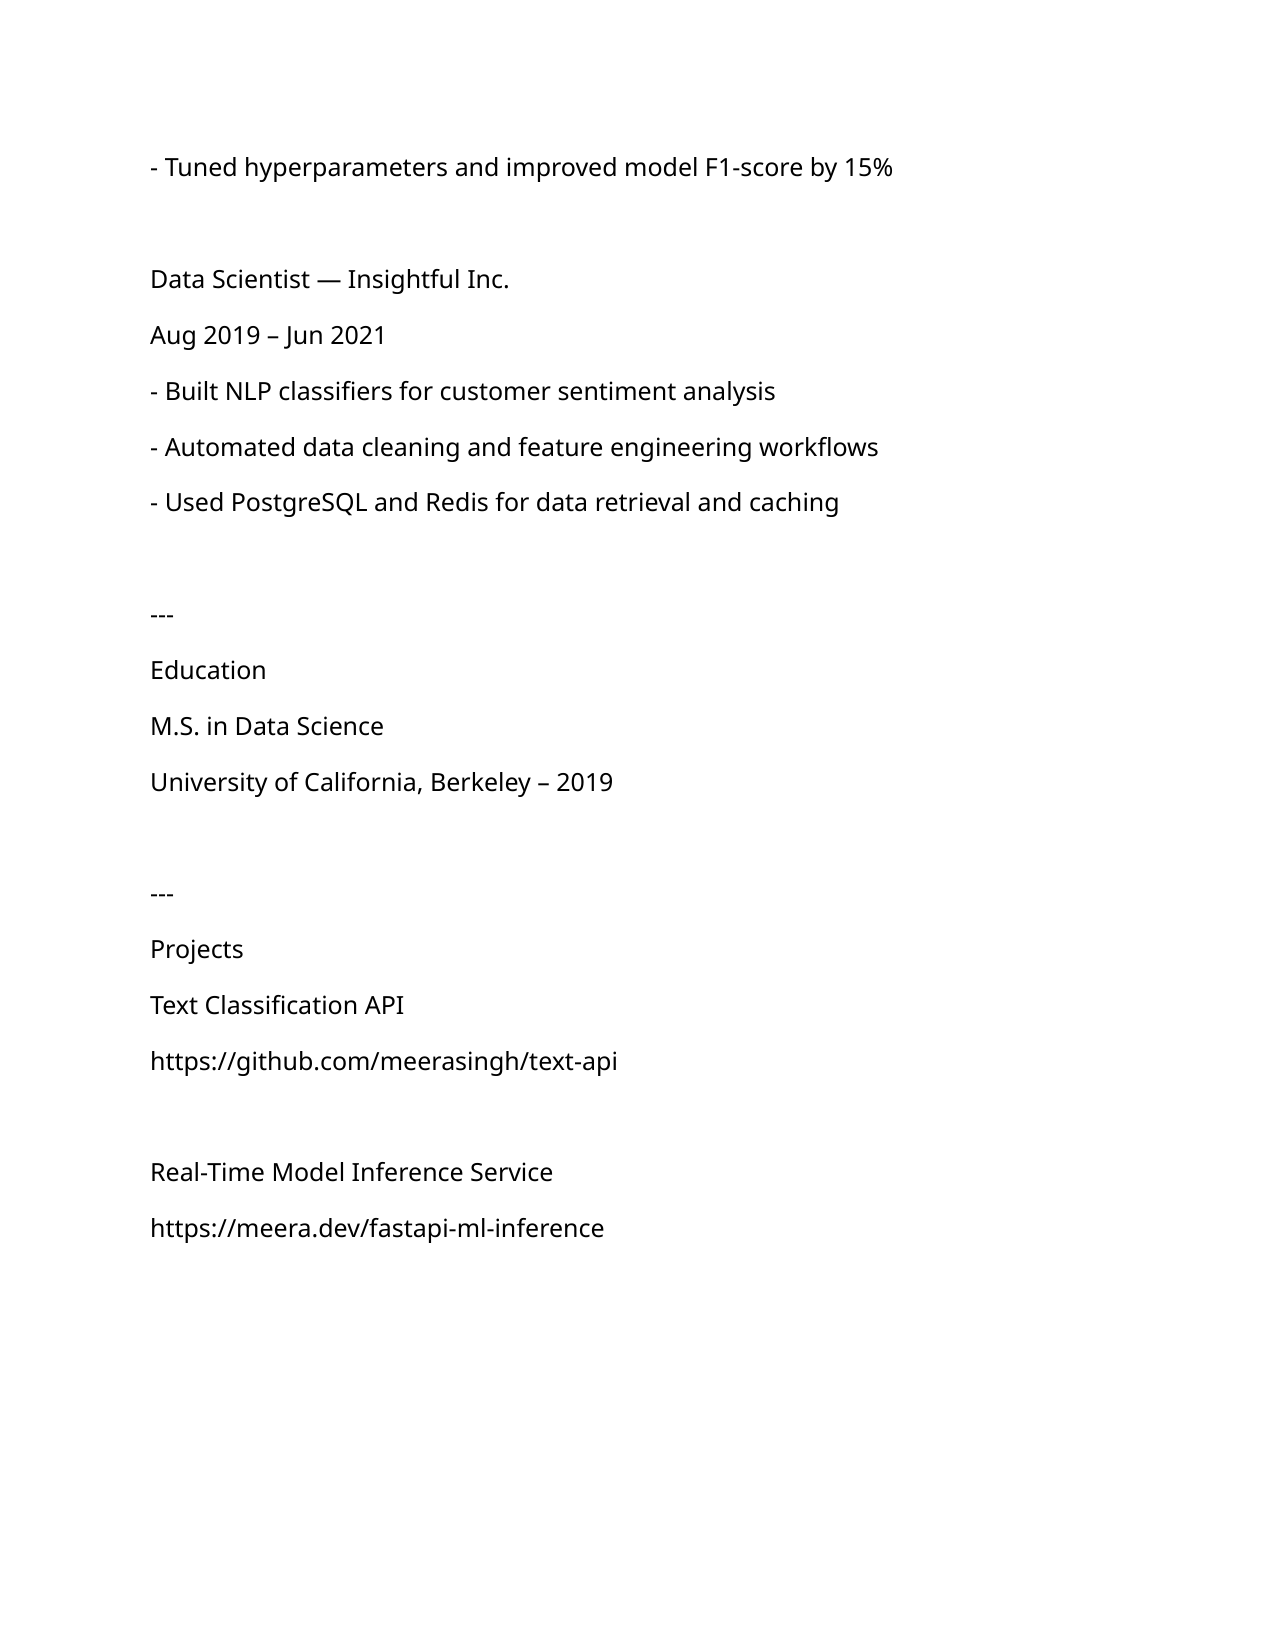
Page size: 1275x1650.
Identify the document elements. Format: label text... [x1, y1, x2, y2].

text Real-Time Model Inference Service [150, 1155, 1125, 1189]
text - Automated data cleaning and feature engineering workflows [150, 429, 1125, 463]
text - Used PostgreSQL and Redis for data retrieval and caching [150, 485, 1125, 519]
text - Tuned hyperparameters and improved model F1-score by 15% [150, 150, 1125, 184]
text --- [150, 597, 1125, 631]
text - Built NLP classifiers for customer sentiment analysis [150, 373, 1125, 407]
text Aug 2019 – Jun 2021 [150, 317, 1125, 352]
text --- [150, 876, 1125, 910]
text Education [150, 652, 1125, 687]
text University of California, Berkeley – 2019 [150, 764, 1125, 798]
text Data Scientist — Insightful Inc. [150, 262, 1125, 296]
text https://github.com/meerasingh/text-api [150, 1043, 1125, 1077]
text Projects [150, 932, 1125, 966]
text Text Classification API [150, 987, 1125, 1022]
text https://meera.dev/fastapi-ml-inference [150, 1211, 1125, 1245]
text M.S. in Data Science [150, 708, 1125, 742]
